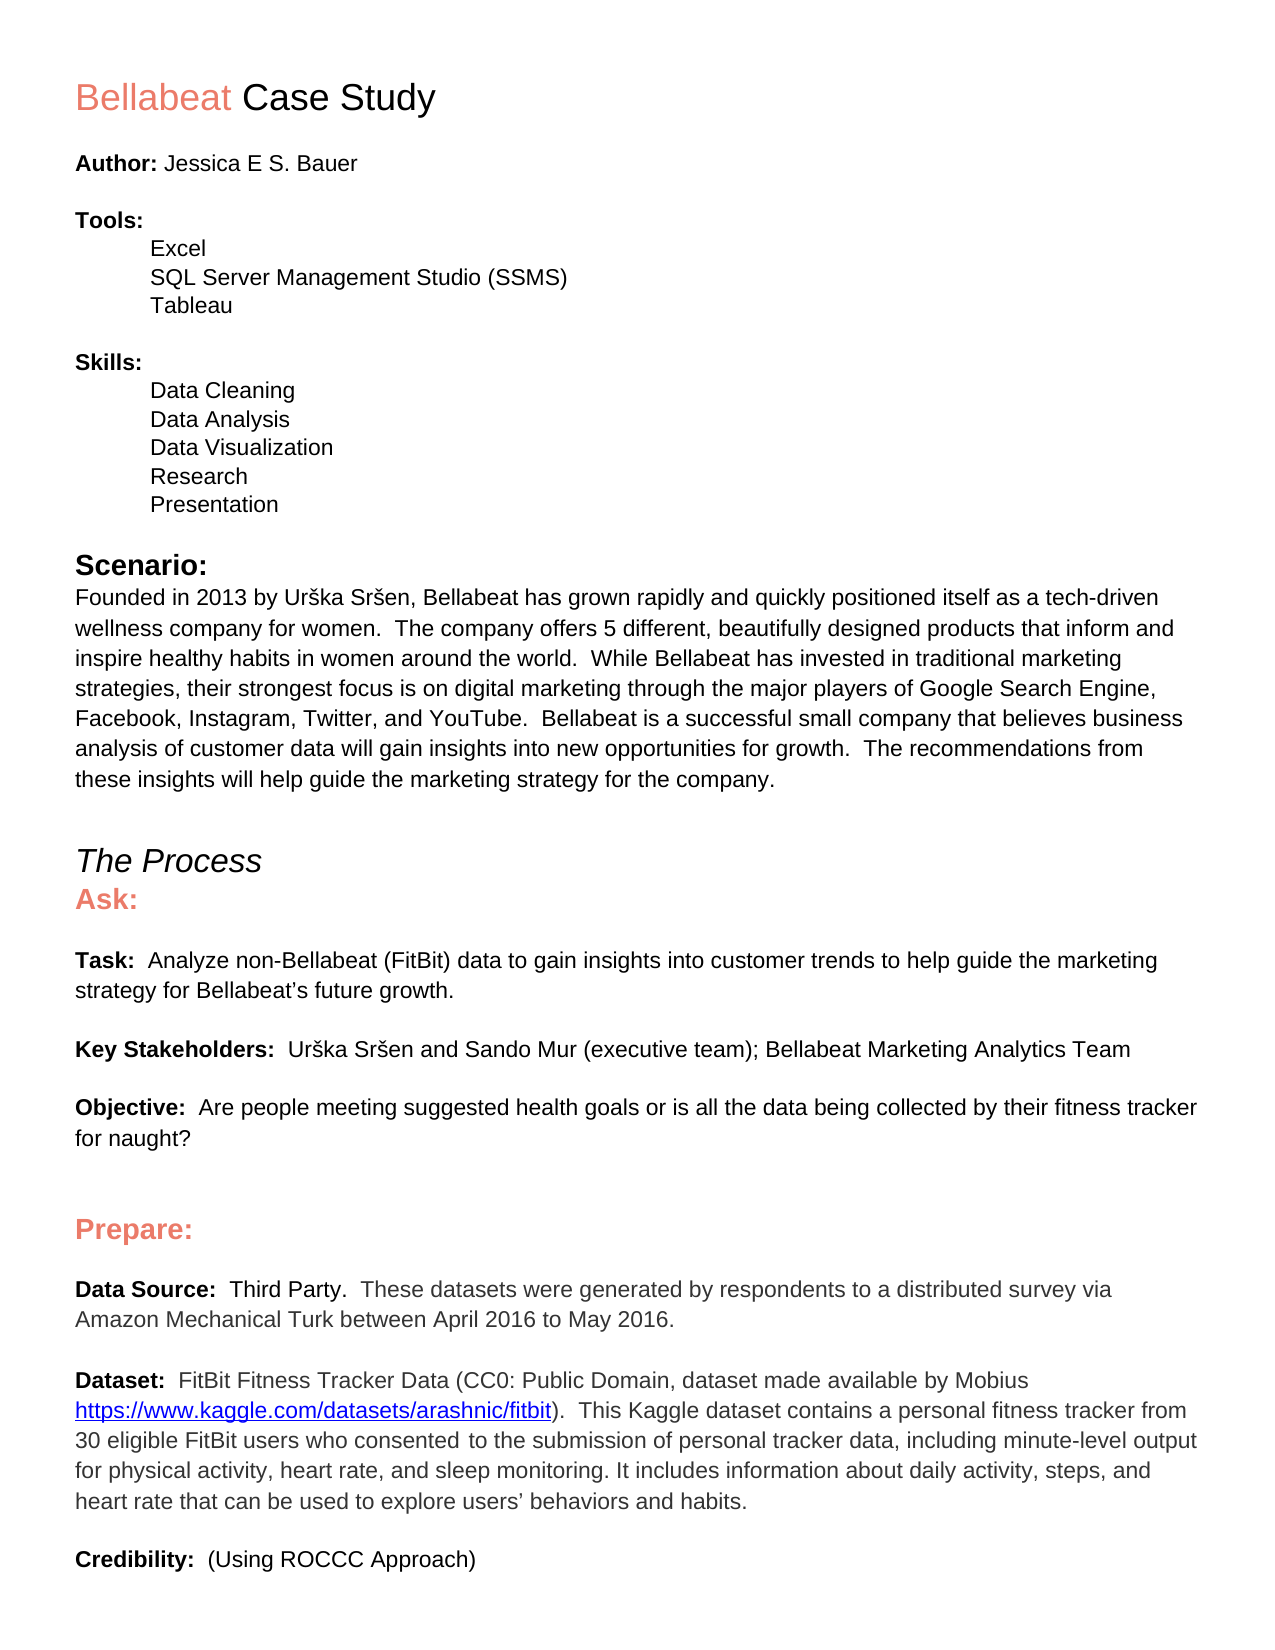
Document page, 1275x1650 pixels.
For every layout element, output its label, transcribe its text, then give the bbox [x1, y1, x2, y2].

text Excel [75, 235, 1200, 262]
text Task: Analyze non-Bellabeat (FitBit) data to gain insights into customer trends to help guide the marketing strategy for Bellabeat’s future growth. [75, 947, 1200, 1003]
text Dataset: FitBit Fitness Tracker Data (CC0: Public Domain, dataset made available by Mobius https://www.kaggle.com/datasets/arashnic/fitbit). This Kaggle dataset contains a personal fitness tracker from 30 eligible FitBit users who consented to the submission of personal tracker data, including minute-level output for physical activity, heart rate, and sleep monitoring. It includes information about daily activity, steps, and heart rate that can be used to explore users’ behaviors and habits. [75, 1367, 1200, 1514]
text Data Visualization [75, 434, 1200, 461]
text Scenario: [75, 548, 1200, 582]
text SQL Server Management Studio (SSMS) [75, 264, 1200, 290]
text Prepare: [75, 1212, 1200, 1245]
text Objective: Are people meeting suggested health goals or is all the data being collected by their fitness tracker for naught? [75, 1094, 1200, 1151]
text Key Stakeholders: Urška Sršen and Sando Mur (executive team); Bellabeat Marketing Analytics Team [75, 1036, 1200, 1062]
text Research [75, 463, 1200, 489]
text Bellabeat Case Study [75, 75, 1200, 118]
text Tableau [75, 292, 1200, 318]
text Data Analysis [75, 406, 1200, 432]
text Author: Jessica E S. Bauer [75, 150, 1200, 176]
text Credibility: (Using ROCCC Approach) [75, 1546, 1200, 1573]
text The Process [75, 841, 1200, 879]
text Tools: [75, 207, 1200, 233]
text Presentation [75, 491, 1200, 518]
text Ask: [75, 882, 1200, 916]
text Skills: [75, 349, 1200, 375]
text Data Cleaning [75, 377, 1200, 404]
text Data Source: Third Party. These datasets were generated by respondents to a distributed survey via Amazon Mechanical Turk between April 2016 to May 2016. [75, 1276, 1200, 1333]
text Founded in 2013 by Urška Sršen, Bellabeat has grown rapidly and quickly positioned itself as a tech-driven wellness company for women. The company offers 5 different, beautifully designed products that inform and inspire healthy habits in women around the world. While Bellabeat has invested in traditional marketing strategies, their strongest focus is on digital marketing through the major players of Google Search Engine, Facebook, Instagram, Twitter, and YouTube. Bellabeat is a successful small company that believes business analysis of customer data will gain insights into new opportunities for growth. The recommendations from these insights will help guide the marketing strategy for the company. [75, 584, 1200, 792]
